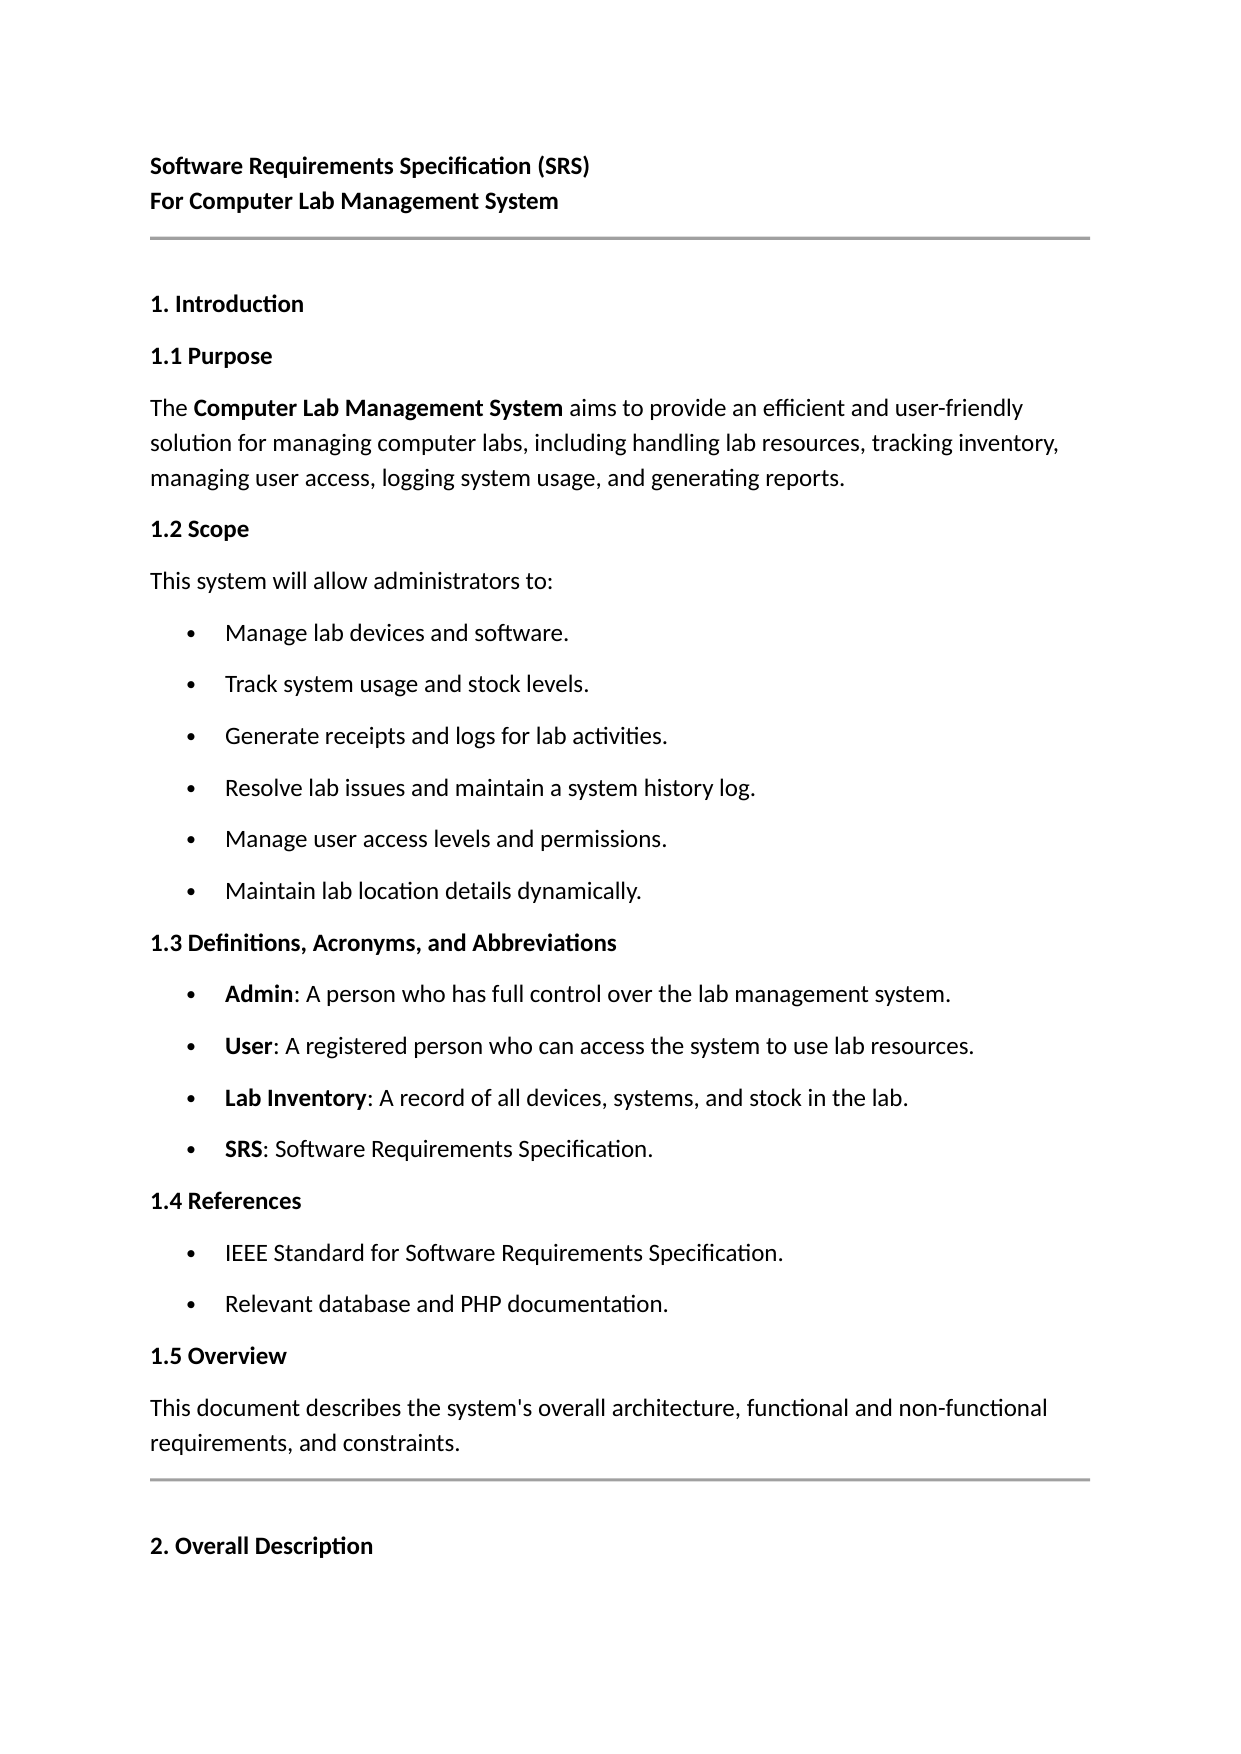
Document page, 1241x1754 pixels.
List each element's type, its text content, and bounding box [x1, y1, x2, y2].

text 1.1 Purpose [150, 340, 1090, 371]
text 1.2 Scope [150, 513, 1090, 544]
text 1.3 Definitions, Acronyms, and Abbreviations [150, 927, 1090, 957]
list Manage lab devices and software. [187, 617, 1090, 647]
list User: A registered person who can access the system to use lab resources. [187, 1030, 1090, 1061]
list Manage user access levels and permissions. [187, 823, 1090, 854]
text This system will allow administrators to: [150, 565, 1090, 596]
list Generate receipts and logs for lab activities. [187, 720, 1090, 751]
text 1.4 References [150, 1185, 1090, 1216]
text 1.5 Overview [150, 1340, 1090, 1371]
text Software Requirements Specification (SRS) For Computer Lab Management System [150, 150, 1090, 216]
text 1. Introduction [150, 288, 1090, 319]
list IEEE Standard for Software Requirements Specification. [187, 1237, 1090, 1267]
list Relevant database and PHP documentation. [187, 1288, 1090, 1319]
text 2. Overall Description [150, 1530, 1090, 1561]
list Admin: A person who has full control over the lab management system. [187, 978, 1090, 1009]
list Track system usage and stock levels. [187, 668, 1090, 699]
list Resolve lab issues and maintain a system history log. [187, 772, 1090, 802]
list SRS: Software Requirements Specification. [187, 1133, 1090, 1164]
list Maintain lab location details dynamically. [187, 875, 1090, 906]
text The Computer Lab Management System aims to provide an efficient and user-friendly solution for managing computer labs, including handling lab resources, tracking inventory, managing user access, logging system usage, and generating reports. [150, 392, 1090, 492]
list Lab Inventory: A record of all devices, systems, and stock in the lab. [187, 1082, 1090, 1112]
text This document describes the system's overall architecture, functional and non-functional requirements, and constraints. [150, 1392, 1090, 1457]
